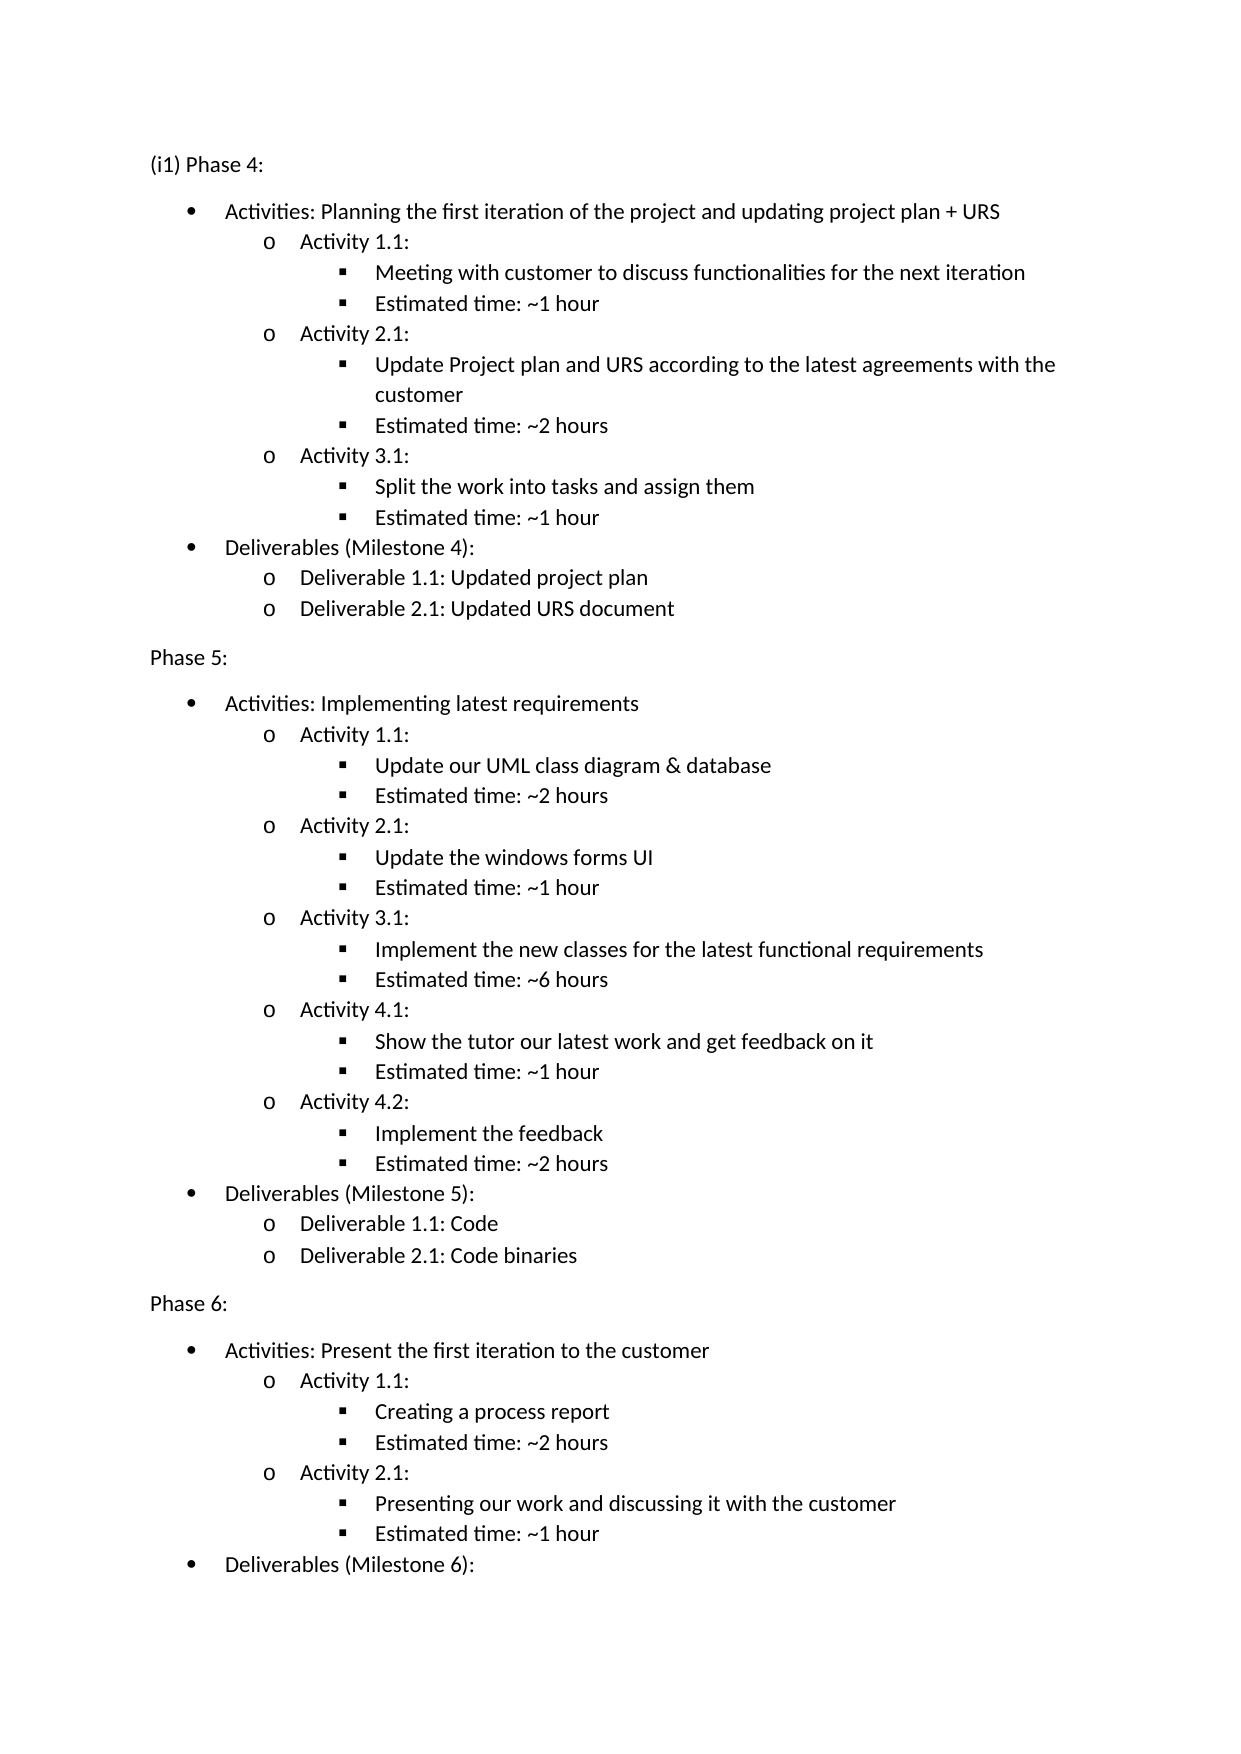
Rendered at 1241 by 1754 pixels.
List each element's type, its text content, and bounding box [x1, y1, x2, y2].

list Estimated time: ~2 hours [337, 1149, 1090, 1177]
list Activity 4.2: [262, 1087, 1090, 1116]
list Activity 1.1: [262, 227, 1090, 256]
list Update Project plan and URS according to the latest agreements with the customer [337, 350, 1090, 409]
list Activity 4.1: [262, 995, 1090, 1024]
list Estimated time: ~1 hour [337, 873, 1090, 901]
list Activity 3.1: [262, 441, 1090, 470]
list Meeting with customer to discuss functionalities for the next iteration [337, 258, 1090, 287]
text Phase 5: [150, 643, 1090, 671]
list Deliverable 2.1: Code binaries [262, 1241, 1090, 1270]
list Implement the feedback [337, 1119, 1090, 1147]
list Activities: Planning the first iteration of the project and updating project plan + URS [187, 197, 1090, 225]
list Activity 2.1: [262, 319, 1090, 348]
list Deliverables (Milestone 6): [187, 1550, 1090, 1578]
list Update our UML class diagram & database [337, 751, 1090, 779]
list Activities: Present the first iteration to the customer [187, 1336, 1090, 1364]
list Activities: Implementing latest requirements [187, 689, 1090, 718]
list Implement the new classes for the latest functional requirements [337, 935, 1090, 963]
list Activity 2.1: [262, 1458, 1090, 1487]
list Estimated time: ~6 hours [337, 965, 1090, 993]
list Activity 2.1: [262, 812, 1090, 841]
text (i1) Phase 4: [150, 150, 1090, 178]
list Deliverables (Milestone 5): [187, 1179, 1090, 1207]
list Estimated time: ~1 hour [337, 503, 1090, 531]
list Activity 1.1: [262, 720, 1090, 749]
list Estimated time: ~2 hours [337, 781, 1090, 809]
list Deliverables (Milestone 4): [187, 533, 1090, 561]
list Show the tutor our latest work and get feedback on it [337, 1027, 1090, 1055]
list Estimated time: ~2 hours [337, 411, 1090, 439]
list Creating a process report [337, 1397, 1090, 1426]
list Estimated time: ~2 hours [337, 1428, 1090, 1456]
list Update the windows forms UI [337, 843, 1090, 871]
list Deliverable 2.1: Updated URS document [262, 594, 1090, 624]
text Phase 6: [150, 1289, 1090, 1317]
list Estimated time: ~1 hour [337, 289, 1090, 317]
list Estimated time: ~1 hour [337, 1057, 1090, 1085]
list Activity 1.1: [262, 1366, 1090, 1395]
list Estimated time: ~1 hour [337, 1519, 1090, 1548]
list Split the work into tasks and assign them [337, 472, 1090, 501]
list Activity 3.1: [262, 903, 1090, 933]
list Deliverable 1.1: Updated project plan [262, 563, 1090, 592]
list Presenting our work and discussing it with the customer [337, 1489, 1090, 1517]
list Deliverable 1.1: Code [262, 1209, 1090, 1238]
